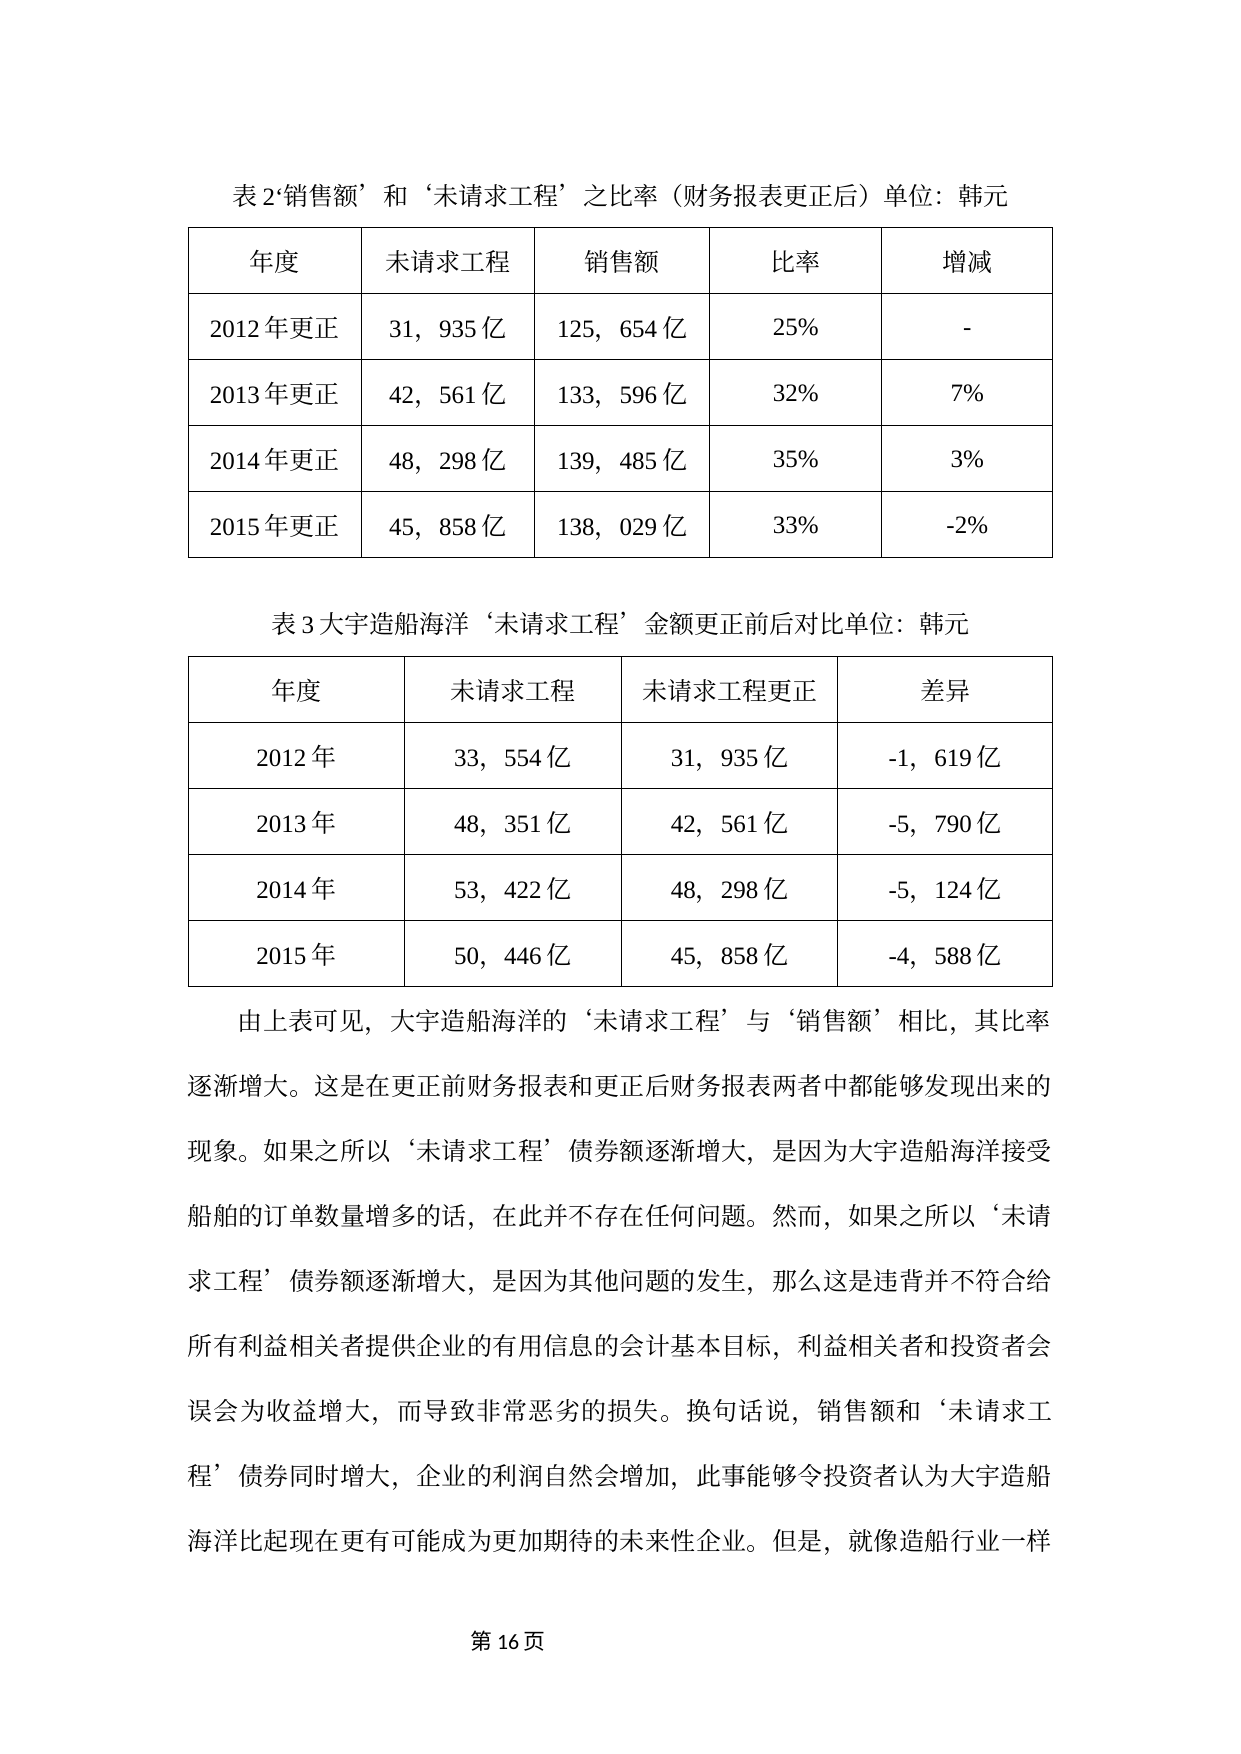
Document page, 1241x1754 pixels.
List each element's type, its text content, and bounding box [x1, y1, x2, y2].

table_cell 7% [882, 360, 1052, 425]
table_cell 25% [710, 294, 881, 359]
table_header 增减 [882, 228, 1052, 293]
table_cell 138，029亿 [535, 492, 709, 557]
table_cell -5，124亿 [838, 855, 1052, 920]
table_cell 48，298亿 [362, 426, 534, 491]
table_cell - [882, 294, 1052, 359]
table_cell 139，485亿 [535, 426, 709, 491]
table_cell 2013年更正 [189, 360, 361, 425]
table_cell -5，790亿 [838, 789, 1052, 854]
table_cell 133，596亿 [535, 360, 709, 425]
text 表2‘销售额’和‘未请求工程’之比率（财务报表更正后）单位：韩元 [187, 162, 1053, 227]
table_cell 48，298亿 [622, 855, 837, 920]
table_header 未请求工程 [362, 228, 534, 293]
table_cell 31，935亿 [622, 723, 837, 788]
table_header 未请求工程 [405, 657, 621, 722]
table_cell 31，935亿 [362, 294, 534, 359]
table_cell 32% [710, 360, 881, 425]
table_cell 2014年更正 [189, 426, 361, 491]
table_cell 53，422亿 [405, 855, 621, 920]
table_cell -2% [882, 492, 1052, 557]
table_header 年度 [189, 657, 404, 722]
table_cell 48，351亿 [405, 789, 621, 854]
table_cell 125，654亿 [535, 294, 709, 359]
table_header 销售额 [535, 228, 709, 293]
text 表3大宇造船海洋‘未请求工程’金额更正前后对比单位：韩元 [187, 591, 1053, 656]
table_cell 2012年更正 [189, 294, 361, 359]
table_cell -4，588亿 [838, 921, 1052, 986]
table_cell 33，554亿 [405, 723, 621, 788]
table_cell 2013年 [189, 789, 404, 854]
table_cell -1，619亿 [838, 723, 1052, 788]
table_cell 42，561亿 [622, 789, 837, 854]
table_cell 45，858亿 [622, 921, 837, 986]
table_cell 50，446亿 [405, 921, 621, 986]
table_header 差异 [838, 657, 1052, 722]
table_cell 33% [710, 492, 881, 557]
table_header 未请求工程更正 [622, 657, 837, 722]
table_cell 42，561亿 [362, 360, 534, 425]
table_cell 2014年 [189, 855, 404, 920]
table_cell 2012年 [189, 723, 404, 788]
table_cell 35% [710, 426, 881, 491]
table_header 比率 [710, 228, 881, 293]
table_cell 3% [882, 426, 1052, 491]
table_header 年度 [189, 228, 361, 293]
table_cell 2015年更正 [189, 492, 361, 557]
table_cell 45，858亿 [362, 492, 534, 557]
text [187, 987, 1053, 1572]
table_cell 2015年 [189, 921, 404, 986]
